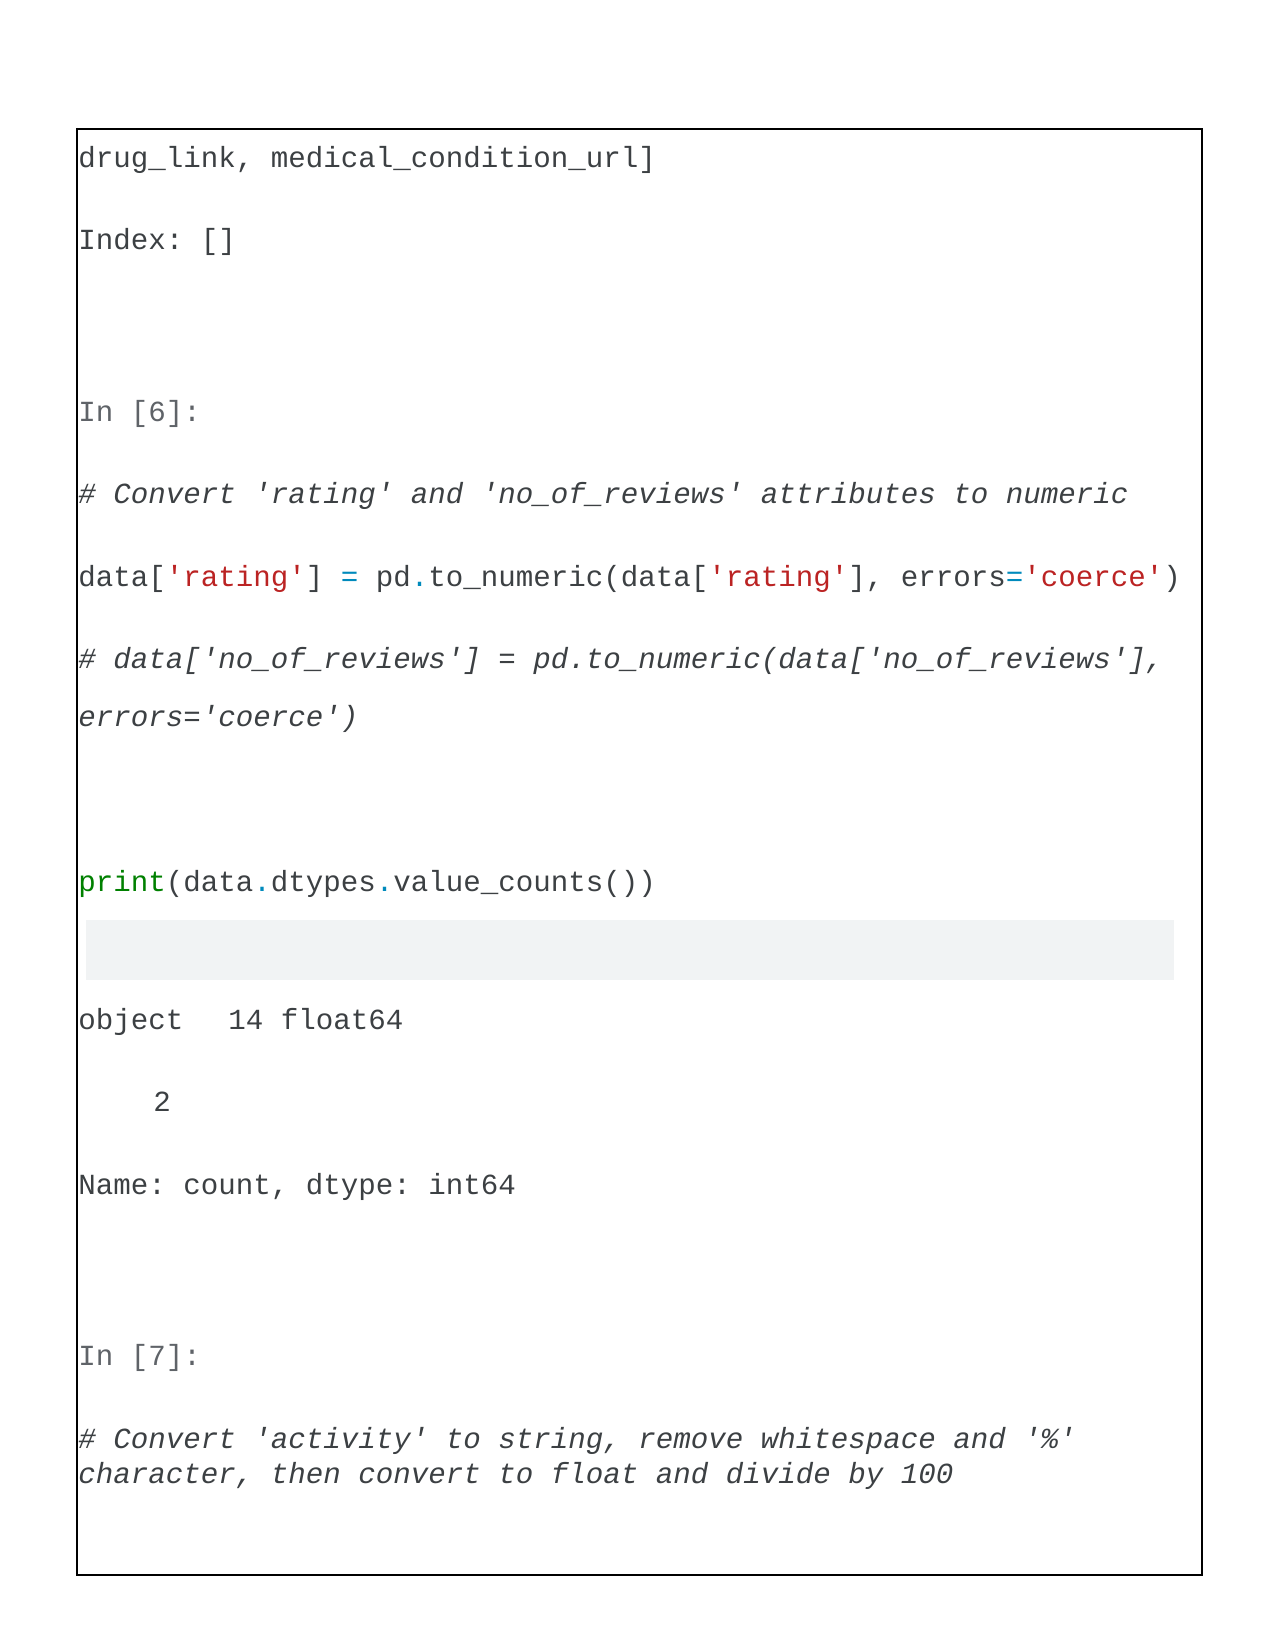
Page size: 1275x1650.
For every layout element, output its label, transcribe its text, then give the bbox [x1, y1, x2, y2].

table_cell drug_link, medical_condition_url] Index: [] In [6]: # Convert 'rating' and 'no_of_reviews' attributes to numeric data['rating'] = pd.to_numeric(data['rating'], errors='coerce') # data['no_of_reviews'] = pd.to_numeric(data['no_of_reviews'], errors='coerce') print(data.dtypes.value_counts()) object 14 float64 2 Name: count, dtype: int64 In [7]: # Convert 'activity' to string, remove whitespace and '%' character, then convert to float and divide by 100 [78, 130, 1201, 1574]
